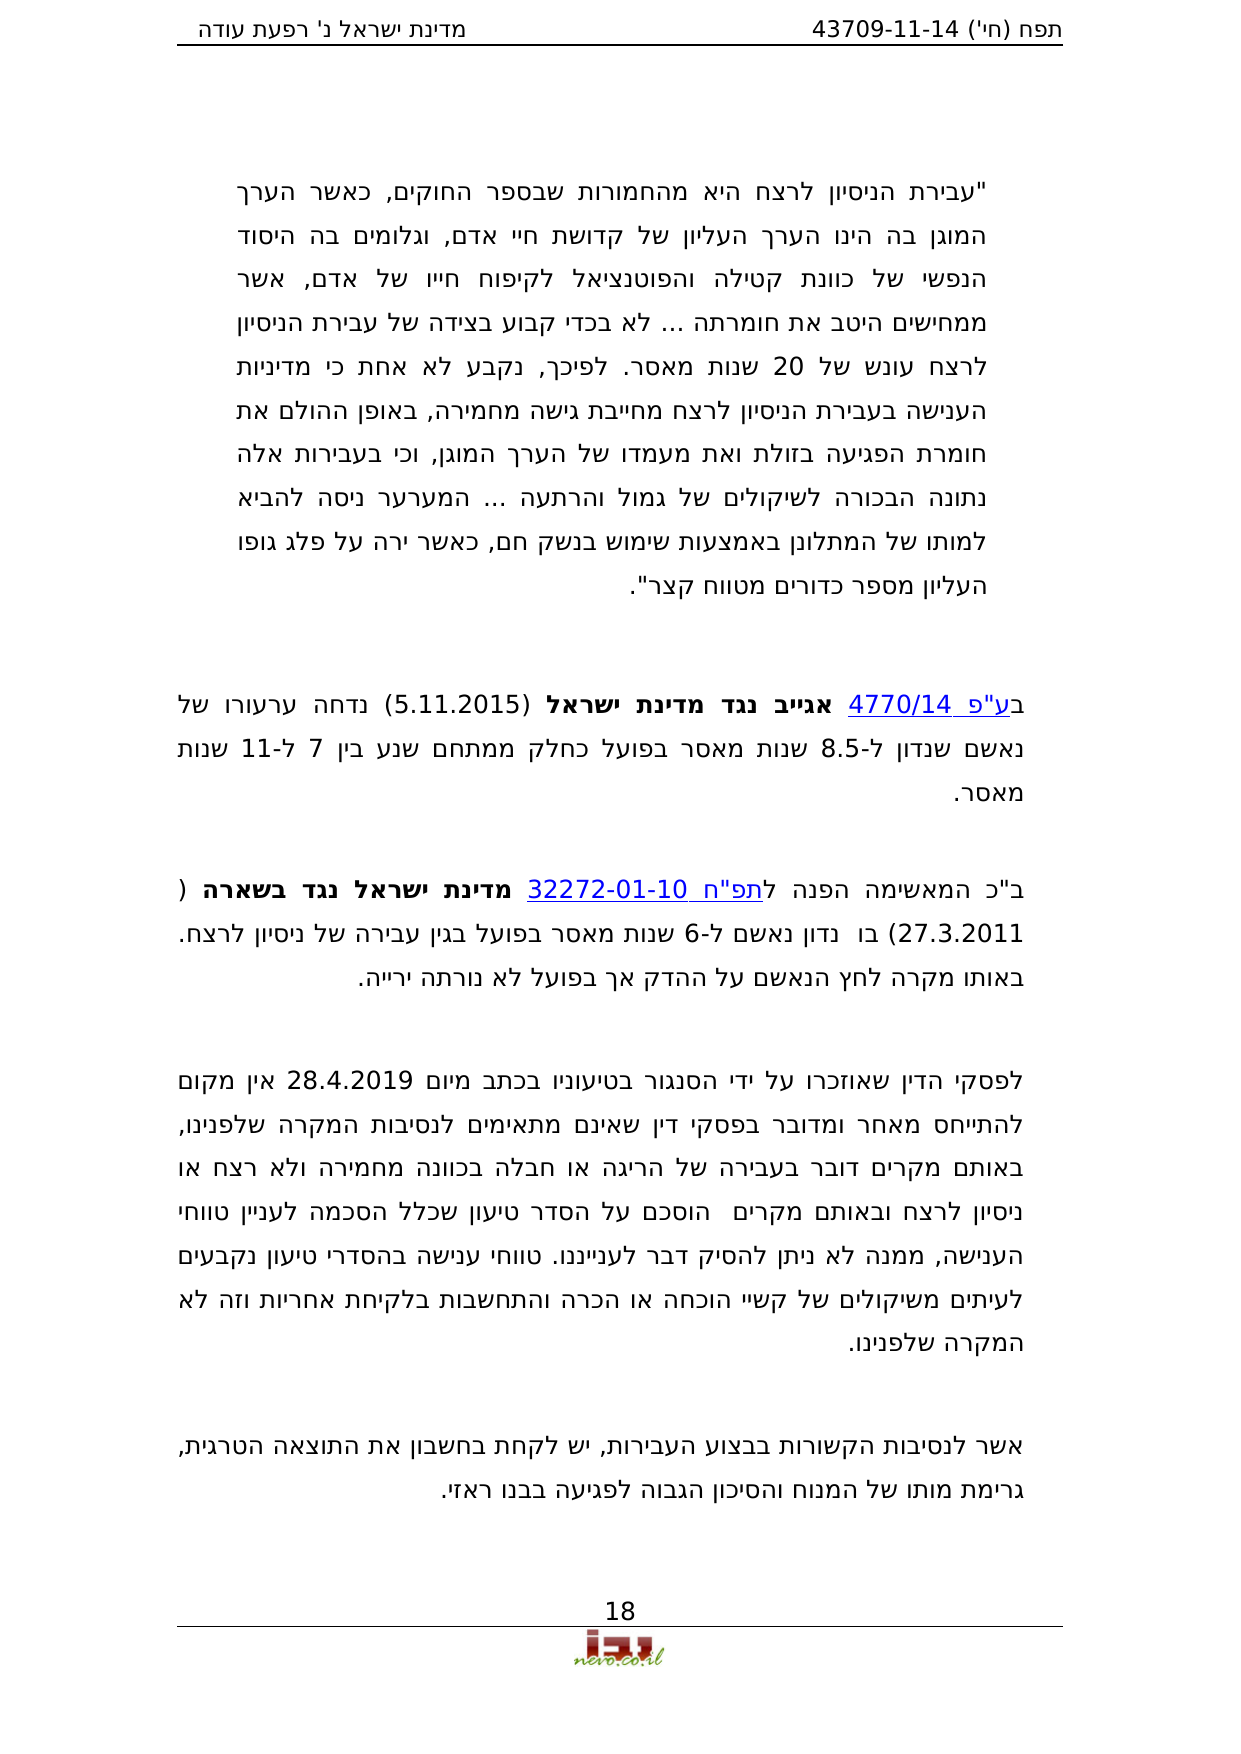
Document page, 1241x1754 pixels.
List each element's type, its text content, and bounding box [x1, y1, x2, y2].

list "עבירת הניסיון לרצח היא מהחמורות שבספר החוקים, כאשר הערך המוגן בה הינו הערך העליון של קדושת חיי אדם, וגלומים בה היסוד הנפשי של כוונת קטילה והפוטנציאל לקיפוח חייו של אדם, אשר ממחישים היטב את חומרתה ... לא בכדי קבוע בצידה של עבירת הניסיון לרצח עונש של 20 שנות מאסר. לפיכך, נקבע לא אחת כי מדיניות הענישה בעבירת הניסיון לרצח מחייבת גישה מחמירה, באופן ההולם את חומרת הפגיעה בזולת ואת מעמדו של הערך המוגן, וכי בעבירות אלה נתונה הבכורה לשיקולים של גמול והרתעה ... המערער ניסה להביא למותו של המתלונן באמצעות שימוש בנשק חם, כאשר ירה על פלג גופו העליון מספר כדורים מטווח קצר". [236, 177, 988, 600]
picture [574, 1629, 666, 1667]
text ב"כ המאשימה הפנה לתפ"ח 32272-01-10 מדינת ישראל נגד בשארה (27.3.2011) בו נדון נאשם ל-6 שנות מאסר בפועל בגין עבירה של ניסיון לרצח. באותו מקרה לחץ הנאשם על ההדק אך בפועל לא נורתה ירייה. [177, 876, 1025, 992]
text אשר לנסיבות הקשורות בבצוע העבירות, יש לקחת בחשבון את התוצאה הטרגית, גרימת מותו של המנוח והסיכון הגבוה לפגיעה בבנו ראזי. [177, 1431, 1025, 1504]
list בע"פ 4770/14 אגייב נגד מדינת ישראל (5.11.2015) נדחה ערעורו של נאשם שנדון ל-8.5 שנות מאסר בפועל כחלק ממתחם שנע בין 7 ל-11 שנות מאסר. [177, 691, 1025, 807]
text לפסקי הדין שאוזכרו על ידי הסנגור בטיעוניו בכתב מיום 28.4.2019 אין מקום להתייחס מאחר ומדובר בפסקי דין שאינם מתאימים לנסיבות המקרה שלפנינו, באותם מקרים דובר בעבירה של הריגה או חבלה בכוונה מחמירה ולא רצח או ניסיון לרצח ובאותם מקרים הוסכם על הסדר טיעון שכלל הסכמה לעניין טווחי הענישה, ממנה לא ניתן להסיק דבר לענייננו. טווחי ענישה בהסדרי טיעון נקבעים לעיתים משיקולים של קשיי הוכחה או הכרה והתחשבות בלקיחת אחריות וזה לא המקרה שלפנינו. [177, 1066, 1025, 1358]
